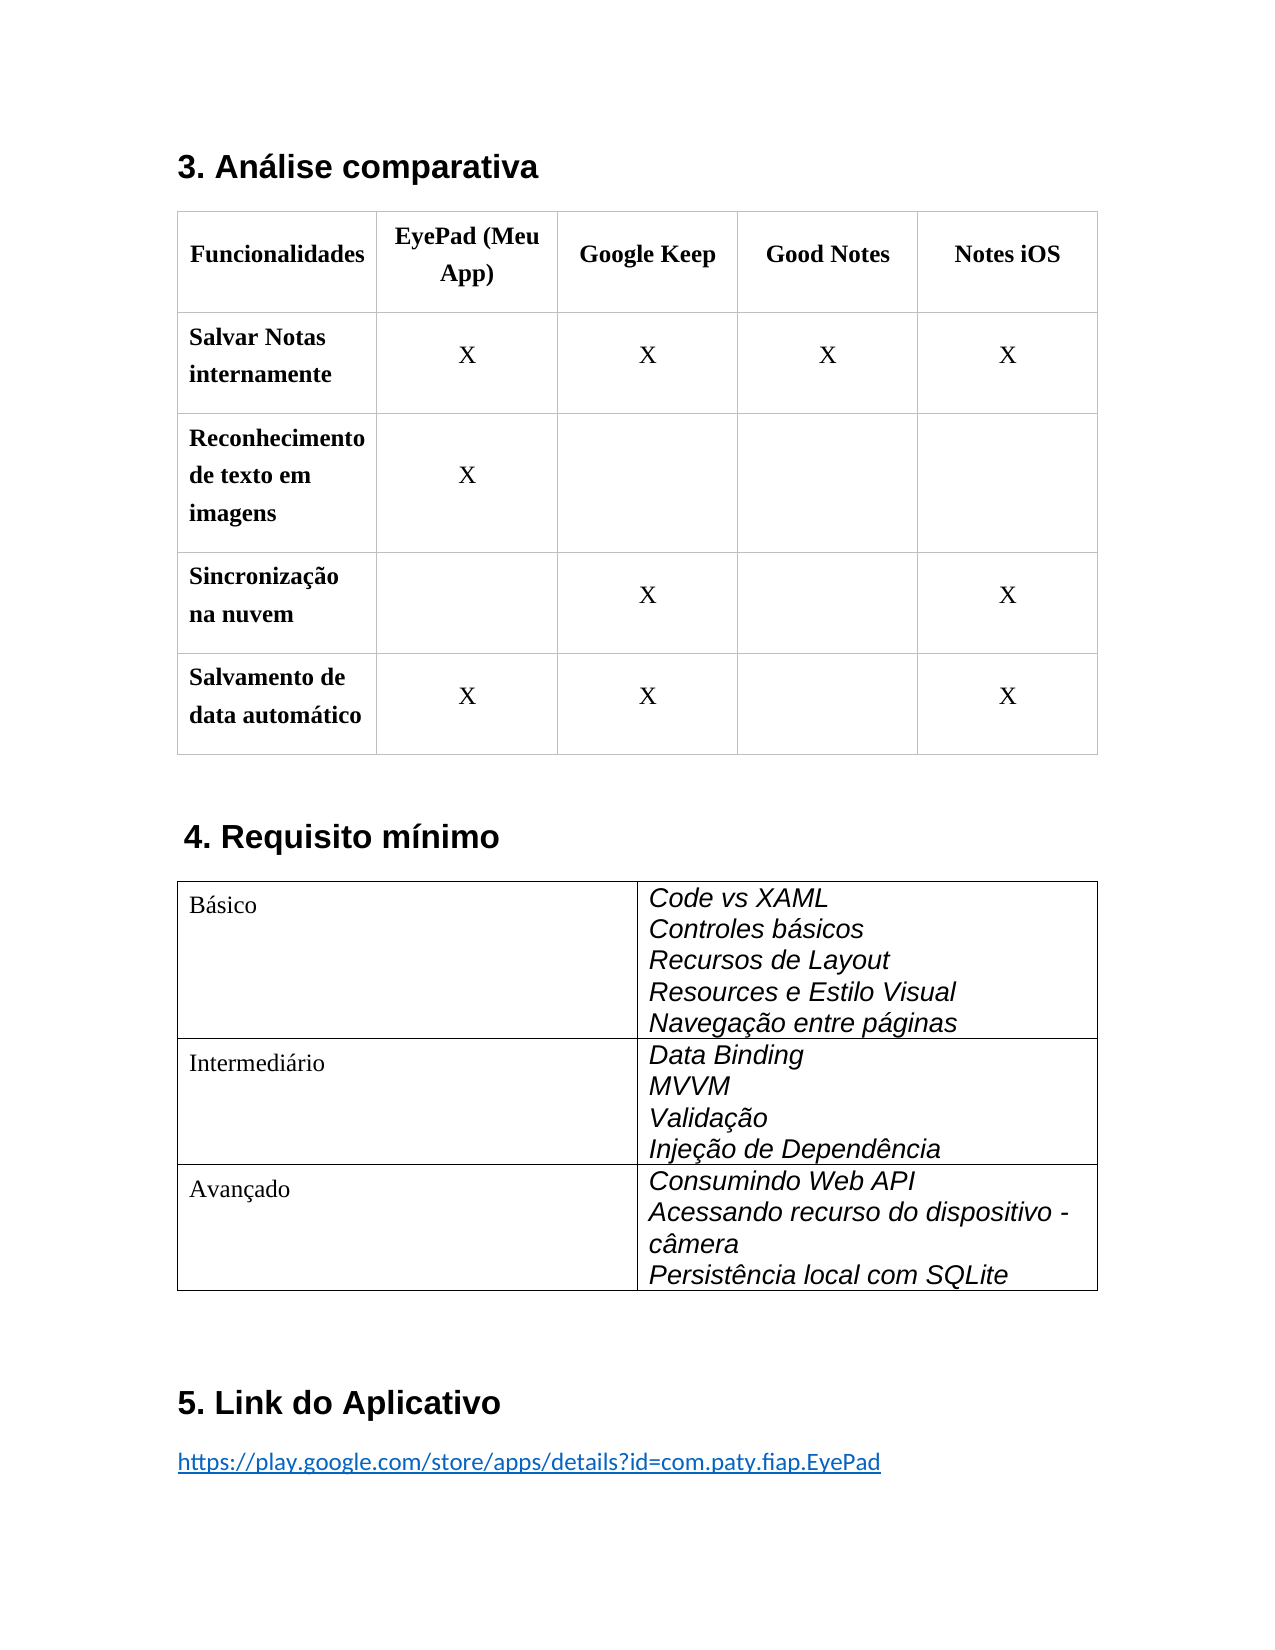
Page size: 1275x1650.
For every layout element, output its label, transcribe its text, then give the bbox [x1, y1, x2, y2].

table_cell X [377, 654, 557, 754]
table_cell [377, 553, 557, 653]
text 4. Requisito mínimo [177, 817, 1098, 856]
table_cell [738, 654, 917, 754]
table_header Good Notes [738, 212, 917, 312]
text 3. Análise comparativa [177, 148, 1098, 186]
table_cell [738, 553, 917, 653]
table_cell X [558, 313, 737, 413]
table_cell X [377, 313, 557, 413]
table_header Funcionalidades [178, 212, 376, 312]
table_cell Intermediário [178, 1039, 637, 1164]
table_cell Data Binding MVVM Validação Injeção de Dependência [638, 1039, 1097, 1164]
table_cell X [558, 654, 737, 754]
table_header Básico [178, 882, 637, 1038]
table_cell [738, 414, 917, 552]
table_header Google Keep [558, 212, 737, 312]
table_cell [918, 414, 1097, 552]
table_cell X [918, 553, 1097, 653]
table_header Notes iOS [918, 212, 1097, 312]
table_cell X [377, 414, 557, 552]
table_header EyePad (Meu App) [377, 212, 557, 312]
table_cell Consumindo Web API Acessando recurso do dispositivo - câmera Persistência local com SQLite [638, 1165, 1097, 1290]
table_cell [558, 414, 737, 552]
table_cell Salvamento de data automático [178, 654, 376, 754]
table_cell X [918, 313, 1097, 413]
table_cell X [738, 313, 917, 413]
table_cell Avançado [178, 1165, 637, 1290]
text 5. Link do Aplicativo [177, 1383, 1098, 1421]
table_cell X [918, 654, 1097, 754]
table_cell Sincronização na nuvem [178, 553, 376, 653]
table_cell Salvar Notas internamente [178, 313, 376, 413]
text https://play.google.com/store/apps/details?id=com.paty.fiap.EyePad [177, 1446, 1098, 1477]
table_header Code vs XAML Controles básicos Recursos de Layout Resources e Estilo Visual Navegação entre páginas [638, 882, 1097, 1038]
table_cell X [558, 553, 737, 653]
table_cell Reconhecimento de texto em imagens [178, 414, 376, 552]
